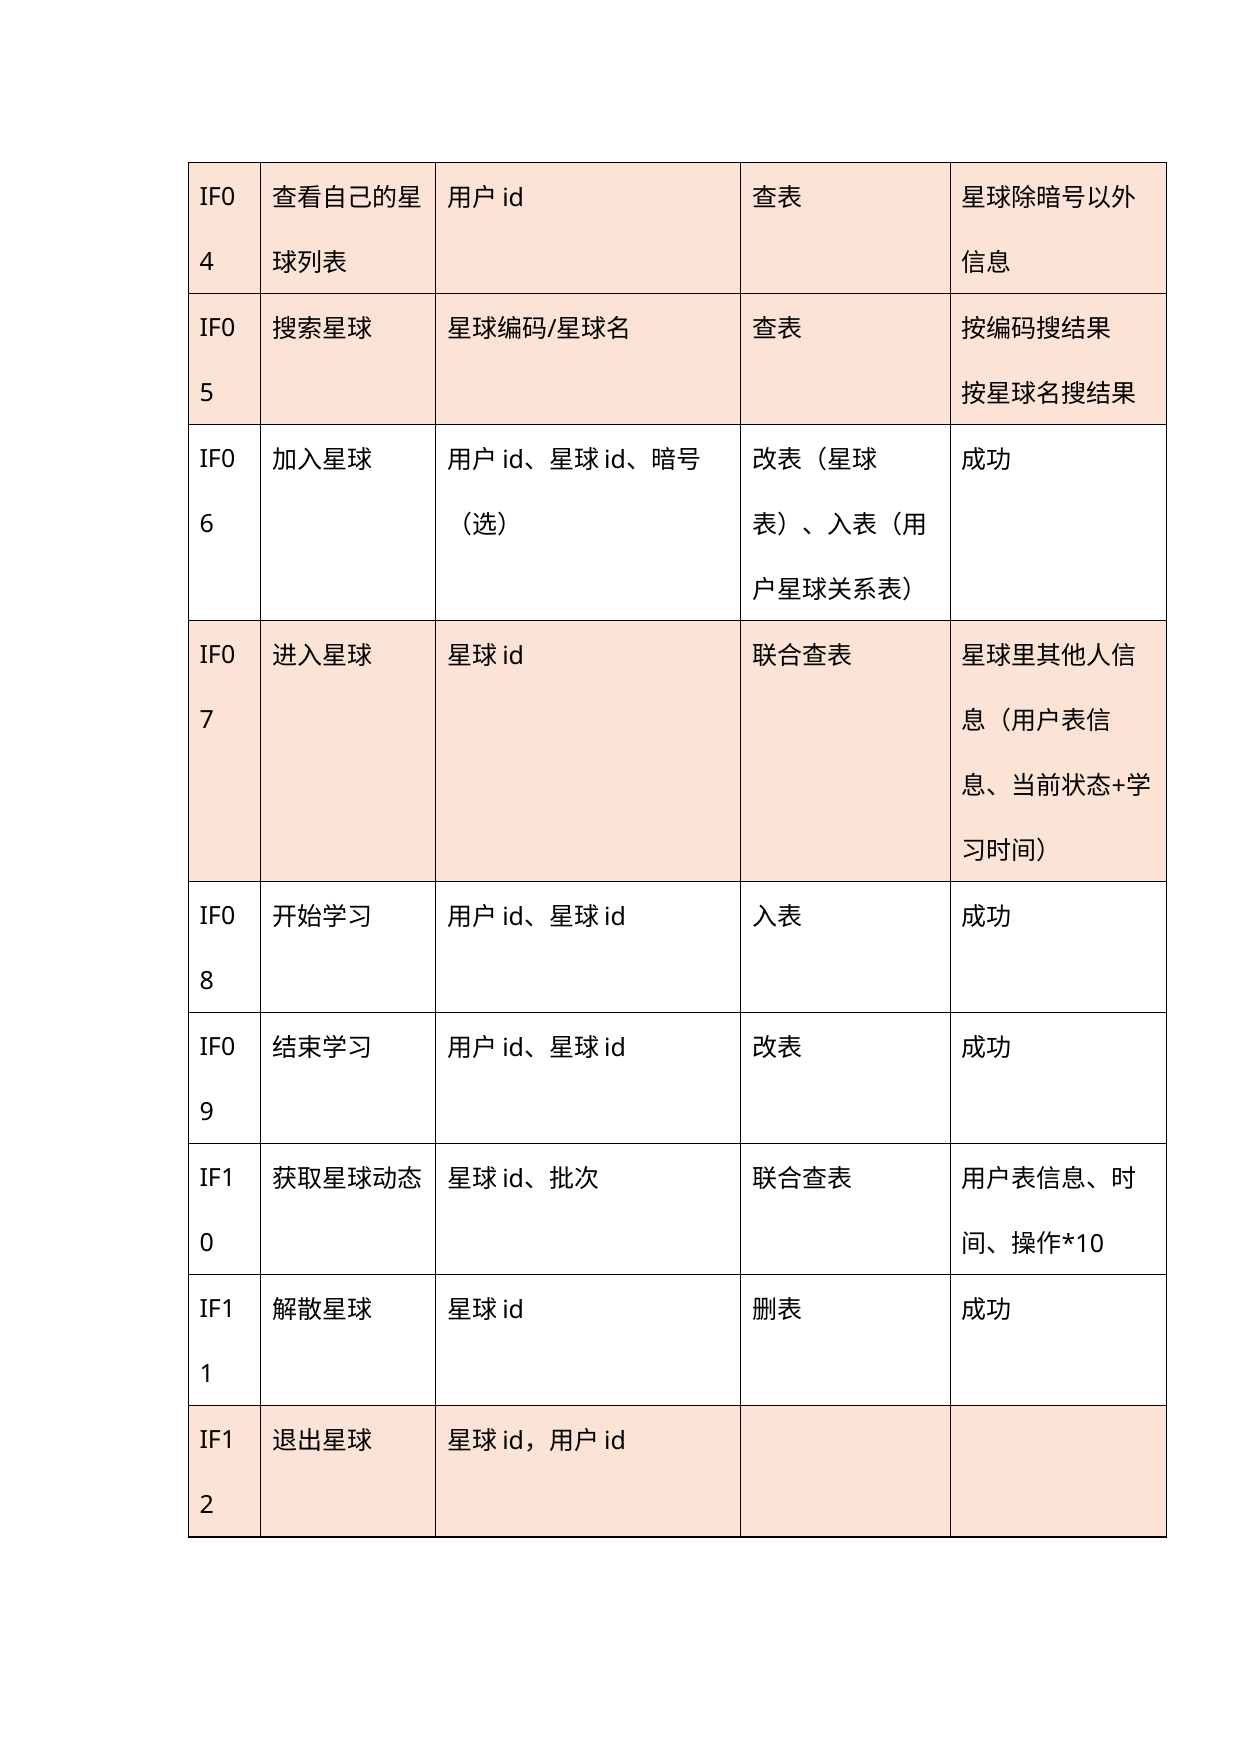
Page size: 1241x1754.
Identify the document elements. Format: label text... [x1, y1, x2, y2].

table_cell 开始学习 [261, 882, 435, 1012]
table_cell 删表 [741, 1275, 950, 1405]
table_cell 按编码搜结果 按星球名搜结果 [951, 294, 1166, 424]
table_cell 联合查表 [741, 621, 950, 881]
table_cell 成功 [951, 425, 1166, 620]
table_cell [741, 1406, 950, 1536]
table_cell IF05 [189, 294, 260, 424]
table_cell 进入星球 [261, 621, 435, 881]
table_cell 联合查表 [741, 1144, 950, 1274]
table_cell 搜索星球 [261, 294, 435, 424]
table_cell 用户id、星球id [436, 882, 740, 1012]
table_cell 用户id、星球id、暗号（选） [436, 425, 740, 620]
table_cell IF11 [189, 1275, 260, 1405]
table_cell 星球除暗号以外信息 [951, 163, 1166, 293]
table_cell 成功 [951, 882, 1166, 1012]
table_cell 解散星球 [261, 1275, 435, 1405]
table_cell 成功 [951, 1275, 1166, 1405]
table_cell 退出星球 [261, 1406, 435, 1536]
table_cell 查看自己的星球列表 [261, 163, 435, 293]
table_cell 星球id [436, 621, 740, 881]
table_cell 用户id [436, 163, 740, 293]
table_cell 查表 [741, 163, 950, 293]
table_cell 星球id，用户id [436, 1406, 740, 1536]
table_cell 入表 [741, 882, 950, 1012]
table_cell IF04 [189, 163, 260, 293]
table_cell 加入星球 [261, 425, 435, 620]
table_cell 结束学习 [261, 1013, 435, 1143]
table_cell IF10 [189, 1144, 260, 1274]
table_cell 获取星球动态 [261, 1144, 435, 1274]
table_cell 用户表信息、时间、操作*10 [951, 1144, 1166, 1274]
table_cell IF06 [189, 425, 260, 620]
table_cell 星球里其他人信息（用户表信息、当前状态+学习时间） [951, 621, 1166, 881]
table_cell IF12 [189, 1406, 260, 1536]
table_cell 星球id [436, 1275, 740, 1405]
table_cell 查表 [741, 294, 950, 424]
table_cell IF08 [189, 882, 260, 1012]
table_cell [951, 1406, 1166, 1536]
table_cell IF09 [189, 1013, 260, 1143]
table_cell 星球编码/星球名 [436, 294, 740, 424]
table_cell 改表 [741, 1013, 950, 1143]
table_cell 用户id、星球id [436, 1013, 740, 1143]
table_cell 星球id、批次 [436, 1144, 740, 1274]
table_cell 成功 [951, 1013, 1166, 1143]
table_cell 改表（星球表）、入表（用户星球关系表） [741, 425, 950, 620]
table_cell IF07 [189, 621, 260, 881]
